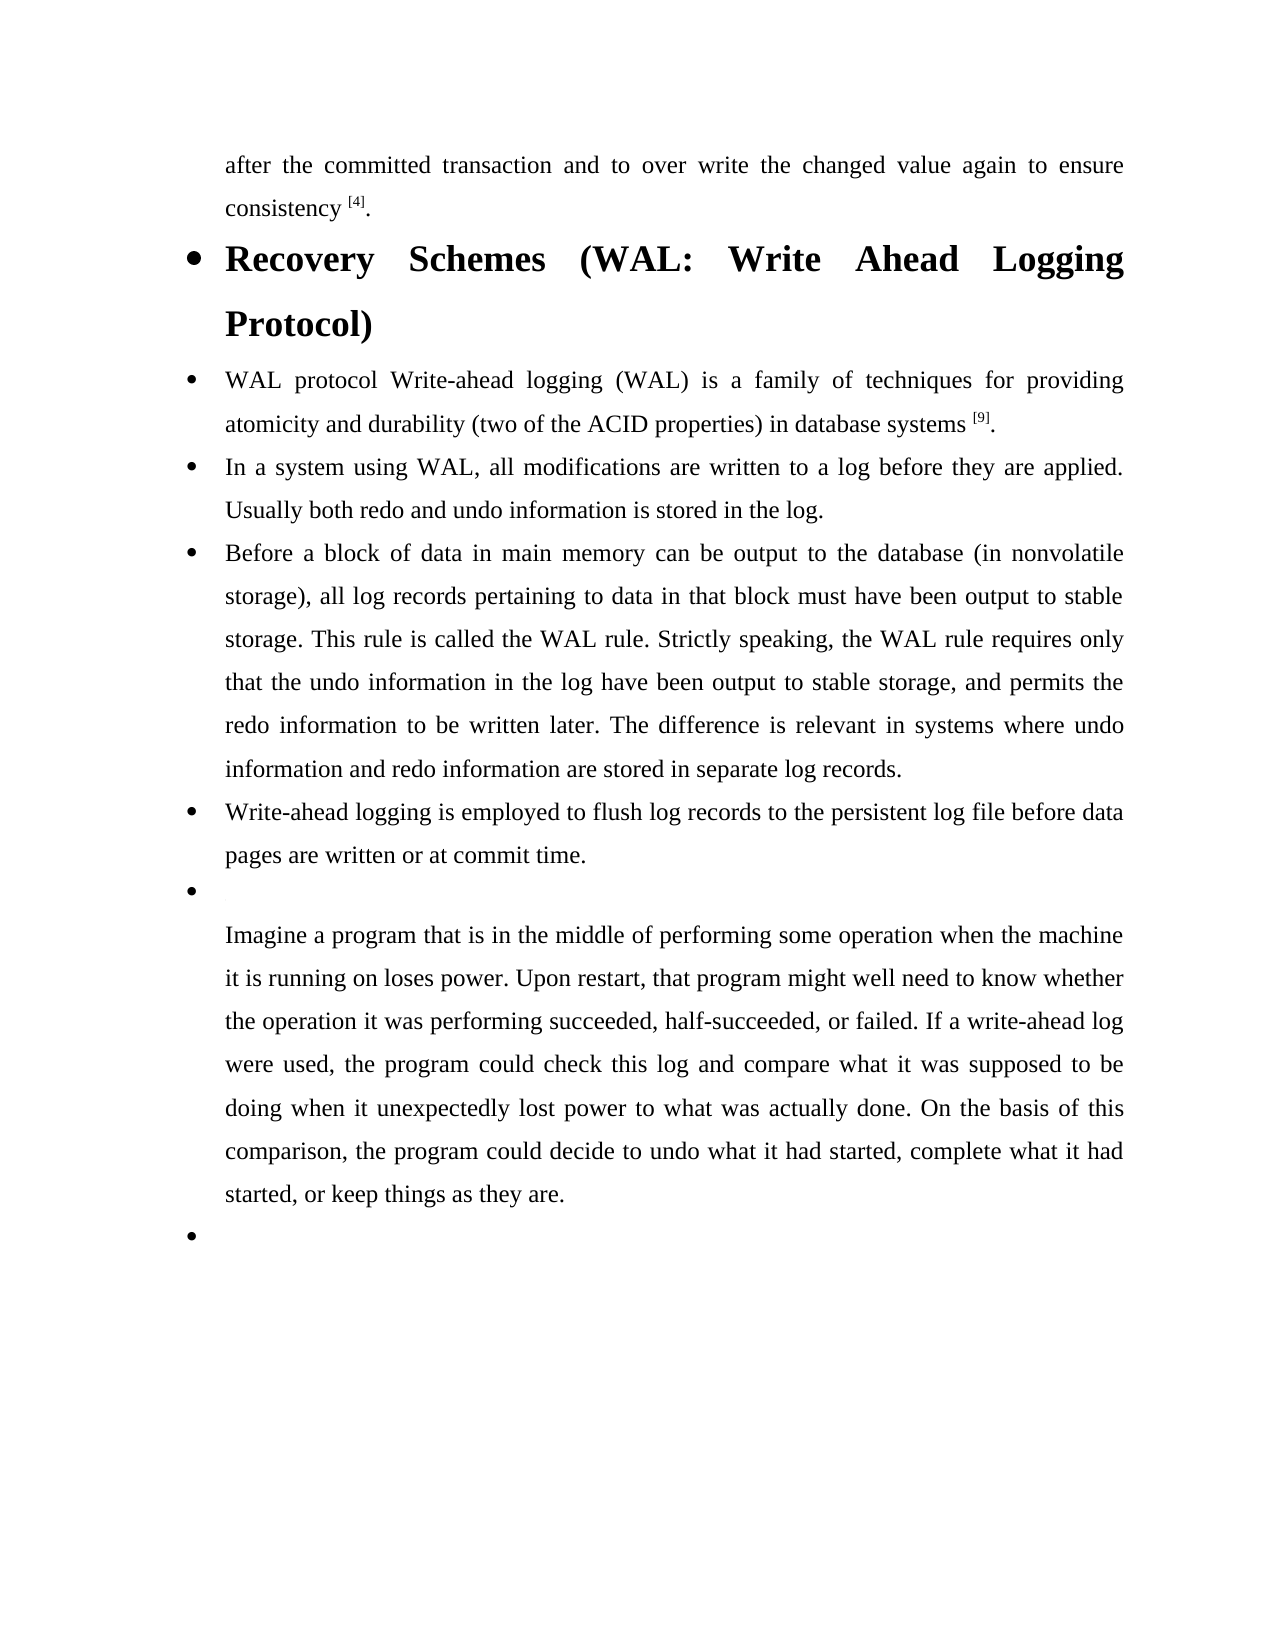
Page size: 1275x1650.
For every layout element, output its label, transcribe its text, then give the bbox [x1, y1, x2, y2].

list , Imagine a program that is in the middle of performing some operation when the machine it is running on loses power. Upon restart, that program might well need to know whether the operation it was performing succeeded, half-succeeded, or failed. If a write-ahead log were used, the program could check this log and compare what it was supposed to be doing when it unexpectedly lost power to what was actually done. On the basis of this comparison, the program could decide to undo what it had started, complete what it had started, or keep things as they are. [187, 883, 1125, 1208]
list In a system using WAL, all modifications are written to a log before they are applied. Usually both redo and undo information is stored in the log. [187, 452, 1125, 524]
list Before a block of data in main memory can be output to the database (in nonvolatile storage), all log records pertaining to data in that block must have been output to stable storage. This rule is called the WAL rule. Strictly speaking, the WAL rule requires only that the undo information in the log have been output to stable storage, and permits the redo information to be written later. The difference is relevant in systems where undo information and redo information are stored in separate log records. [187, 538, 1125, 782]
list Write-ahead logging is employed to flush log records to the persistent log file before data pages are written or at commit time. [187, 797, 1125, 869]
list Recovery Schemes (WAL: Write Ahead Logging Protocol) [187, 236, 1125, 344]
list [187, 150, 1125, 222]
list WAL protocol Write-ahead logging (WAL) is a family of techniques for providing atomicity and durability (two of the ACID properties) in database systems [9]. [187, 366, 1125, 437]
